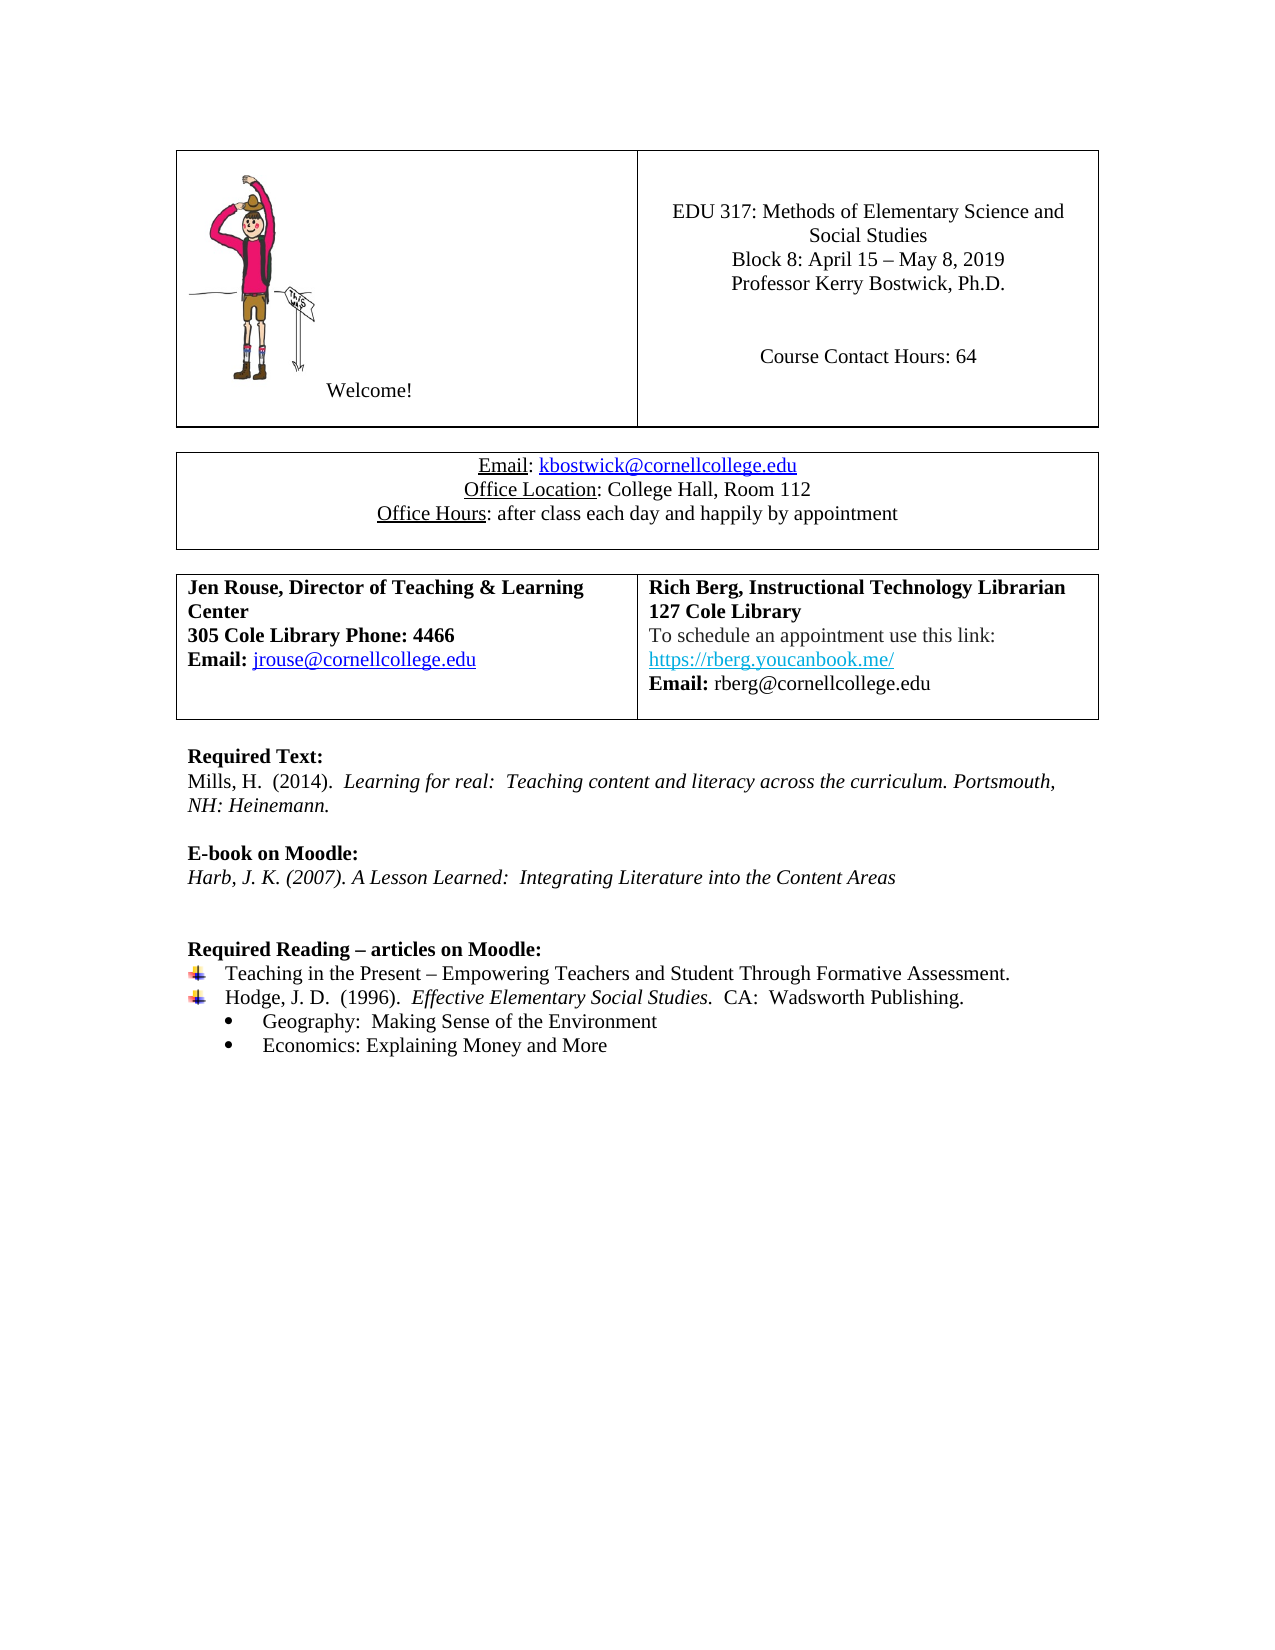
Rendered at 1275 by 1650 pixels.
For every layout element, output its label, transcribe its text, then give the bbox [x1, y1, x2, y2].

list Hodge, J. D. (1996). Effective Elementary Social Studies. CA: Wadsworth Publishing. [187, 985, 1087, 1009]
table_header Email: kbostwick@cornellcollege.edu Office Location: College Hall, Room 112 Office Hours: after class each day and happily by appointment [177, 453, 1098, 549]
list Geography: Making Sense of the Environment [225, 1009, 1087, 1033]
picture [815, 652, 822, 666]
text Required Text: [187, 744, 1087, 768]
table_header Rich Berg, Instructional Technology Librarian 127 Cole Library To schedule an appointment use this link: https://rberg.youcanbook.me/ Email: rberg@cornellcollege.edu [638, 575, 1098, 719]
picture [706, 656, 713, 664]
text Harb, J. K. (2007). A Lesson Learned: Integrating Literature into the Content Areas [187, 865, 1087, 889]
picture [187, 175, 316, 398]
table_header Jen Rouse, Director of Teaching & Learning Center 305 Cole Library Phone: 4466 Email: jrouse@cornellcollege.edu [177, 575, 637, 719]
picture [695, 652, 701, 666]
text E-book on Moodle: [187, 841, 1087, 865]
text Required Reading – articles on Moodle: [187, 937, 1087, 961]
picture [888, 652, 894, 666]
picture [188, 964, 206, 981]
table_header Welcome! [177, 151, 637, 426]
list Economics: Explaining Money and More [225, 1033, 1087, 1057]
picture [700, 652, 706, 666]
text Mills, H. (2014). Learning for real: Teaching content and literacy across the curriculum. Portsmouth, NH: Heinemann. [187, 768, 1087, 817]
list Teaching in the Present – Empowering Teachers and Student Through Formative Assessment. [187, 961, 1087, 985]
table_header EDU 317: Methods of Elementary Science and Social Studies Block 8: April 15 – May 8, 2019 Professor Kerry Bostwick, Ph.D. Course Contact Hours: 64 [638, 151, 1098, 426]
picture [188, 988, 206, 1005]
